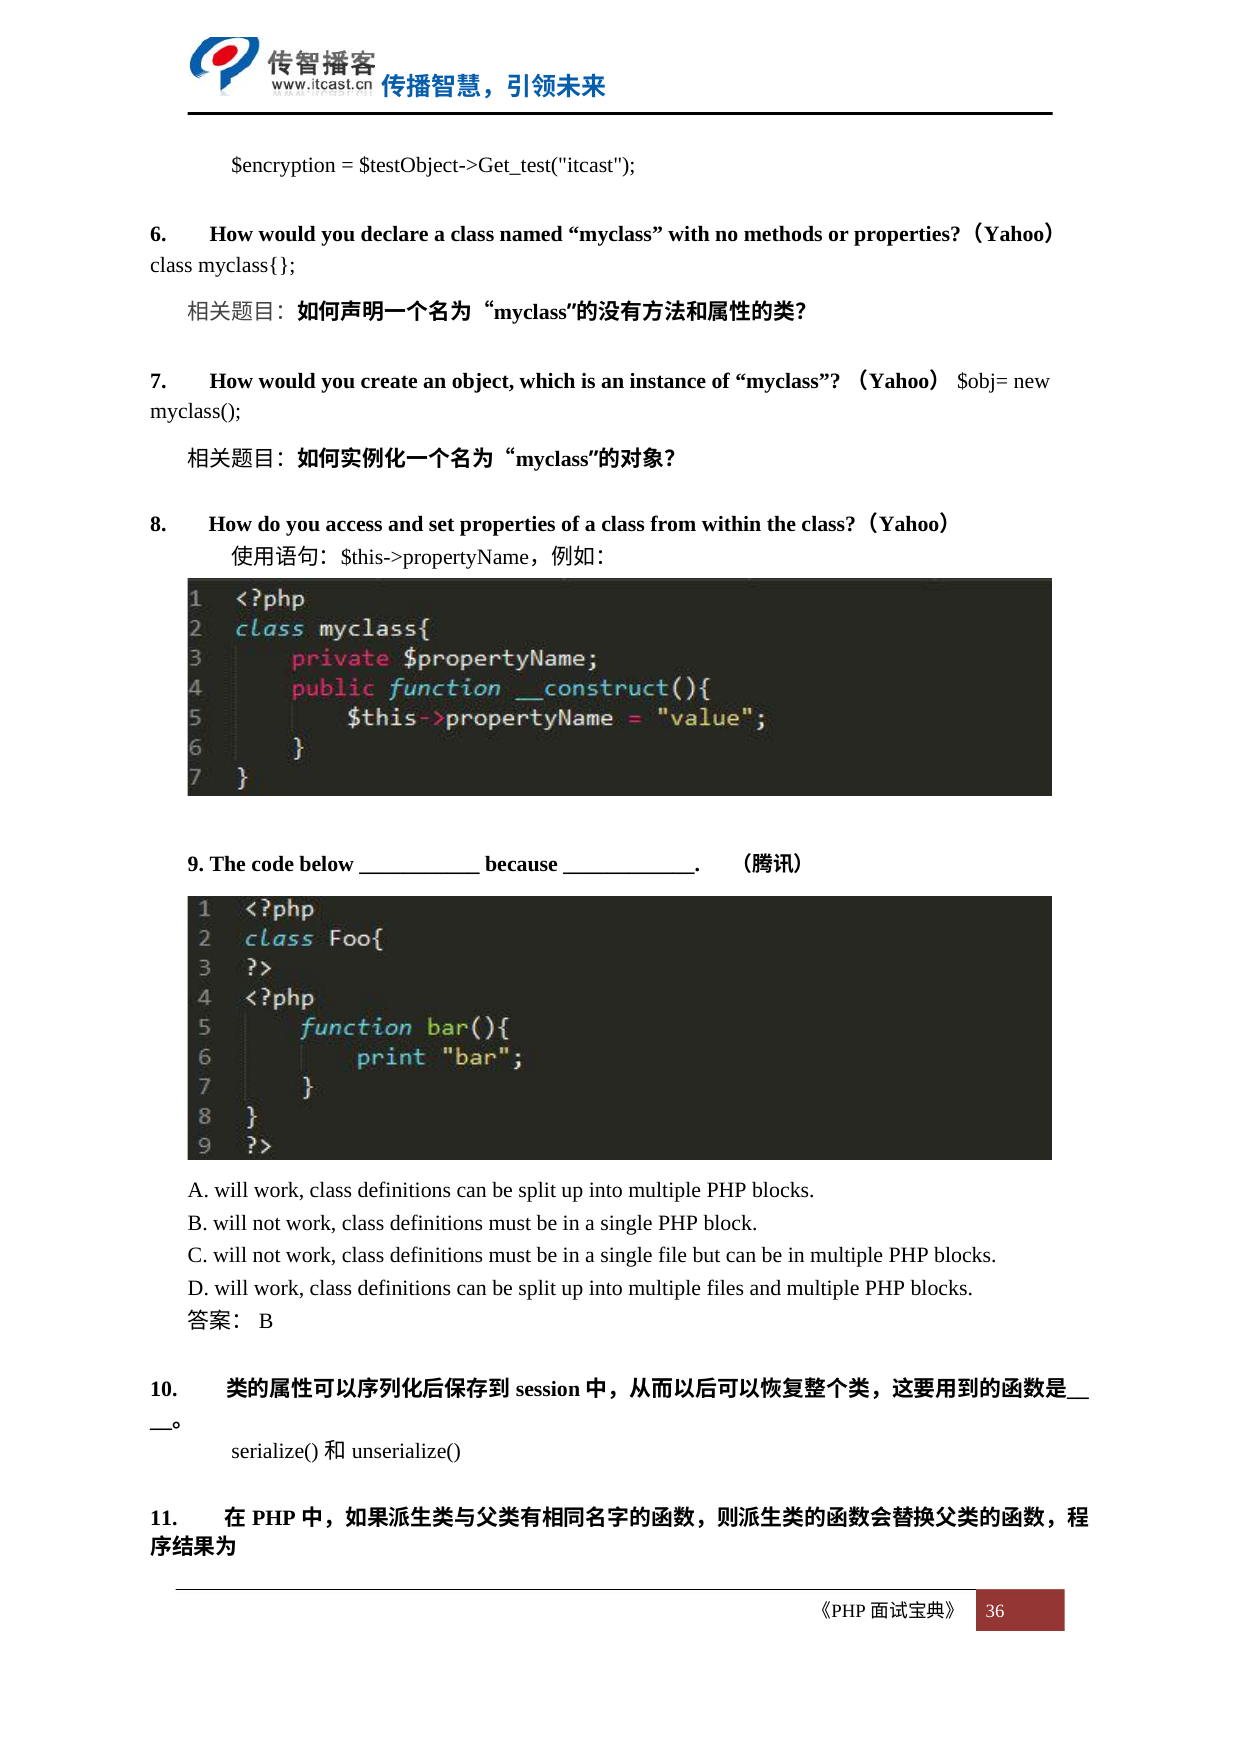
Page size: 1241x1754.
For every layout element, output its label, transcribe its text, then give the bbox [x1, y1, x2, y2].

text B. will not work, class definitions must be in a single PHP block. [187, 1209, 1090, 1235]
text C. will not work, class definitions must be in a single file but can be in multiple PHP blocks. [187, 1242, 1090, 1267]
picture [189, 37, 375, 96]
text 相关题目：如何声明一个名为“myclass”的没有方法和属性的类？ [187, 298, 1090, 325]
text 《PHP 面试宝典》 36 [812, 1599, 1090, 1622]
text 传播智慧，引领未来 [189, 37, 1090, 111]
text 答案： B [187, 1307, 1090, 1334]
text 使用语句：$this->propertyName，例如： [231, 543, 1090, 569]
text A. will work, class definitions can be split up into multiple PHP blocks. [187, 1177, 1090, 1202]
list How would you create an object, which is an instance of “myclass”? （Yahoo） $obj= new myclass(); [150, 363, 1090, 425]
list How would you declare a class named “myclass” with no methods or properties?（Yahoo） class myclass{}; [150, 217, 1090, 278]
picture [187, 896, 1052, 1160]
text 相关题目：如何实例化一个名为“myclass”的对象？ [187, 445, 1090, 472]
picture [187, 578, 1052, 796]
text 9. The code below ___________ because ____________. （腾讯） [187, 849, 1090, 877]
picture [175, 1588, 1065, 1631]
list 在 PHP 中，如果派生类与父类有相同名字的函数，则派生类的函数会替换父类的函数，程序结果为 [150, 1502, 1090, 1560]
text $encryption = $testObject->Get_test("itcast"); [231, 152, 1090, 177]
text serialize() 和 unserialize() [231, 1437, 1090, 1464]
list How do you access and set properties of a class from within the class?（Yahoo） [150, 510, 1090, 537]
text D. will work, class definitions can be split up into multiple files and multiple PHP blocks. [187, 1275, 1090, 1300]
list 类的属性可以序列化后保存到 session 中，从而以后可以恢复整个类，这要用到的函数是____。 [150, 1372, 1090, 1433]
